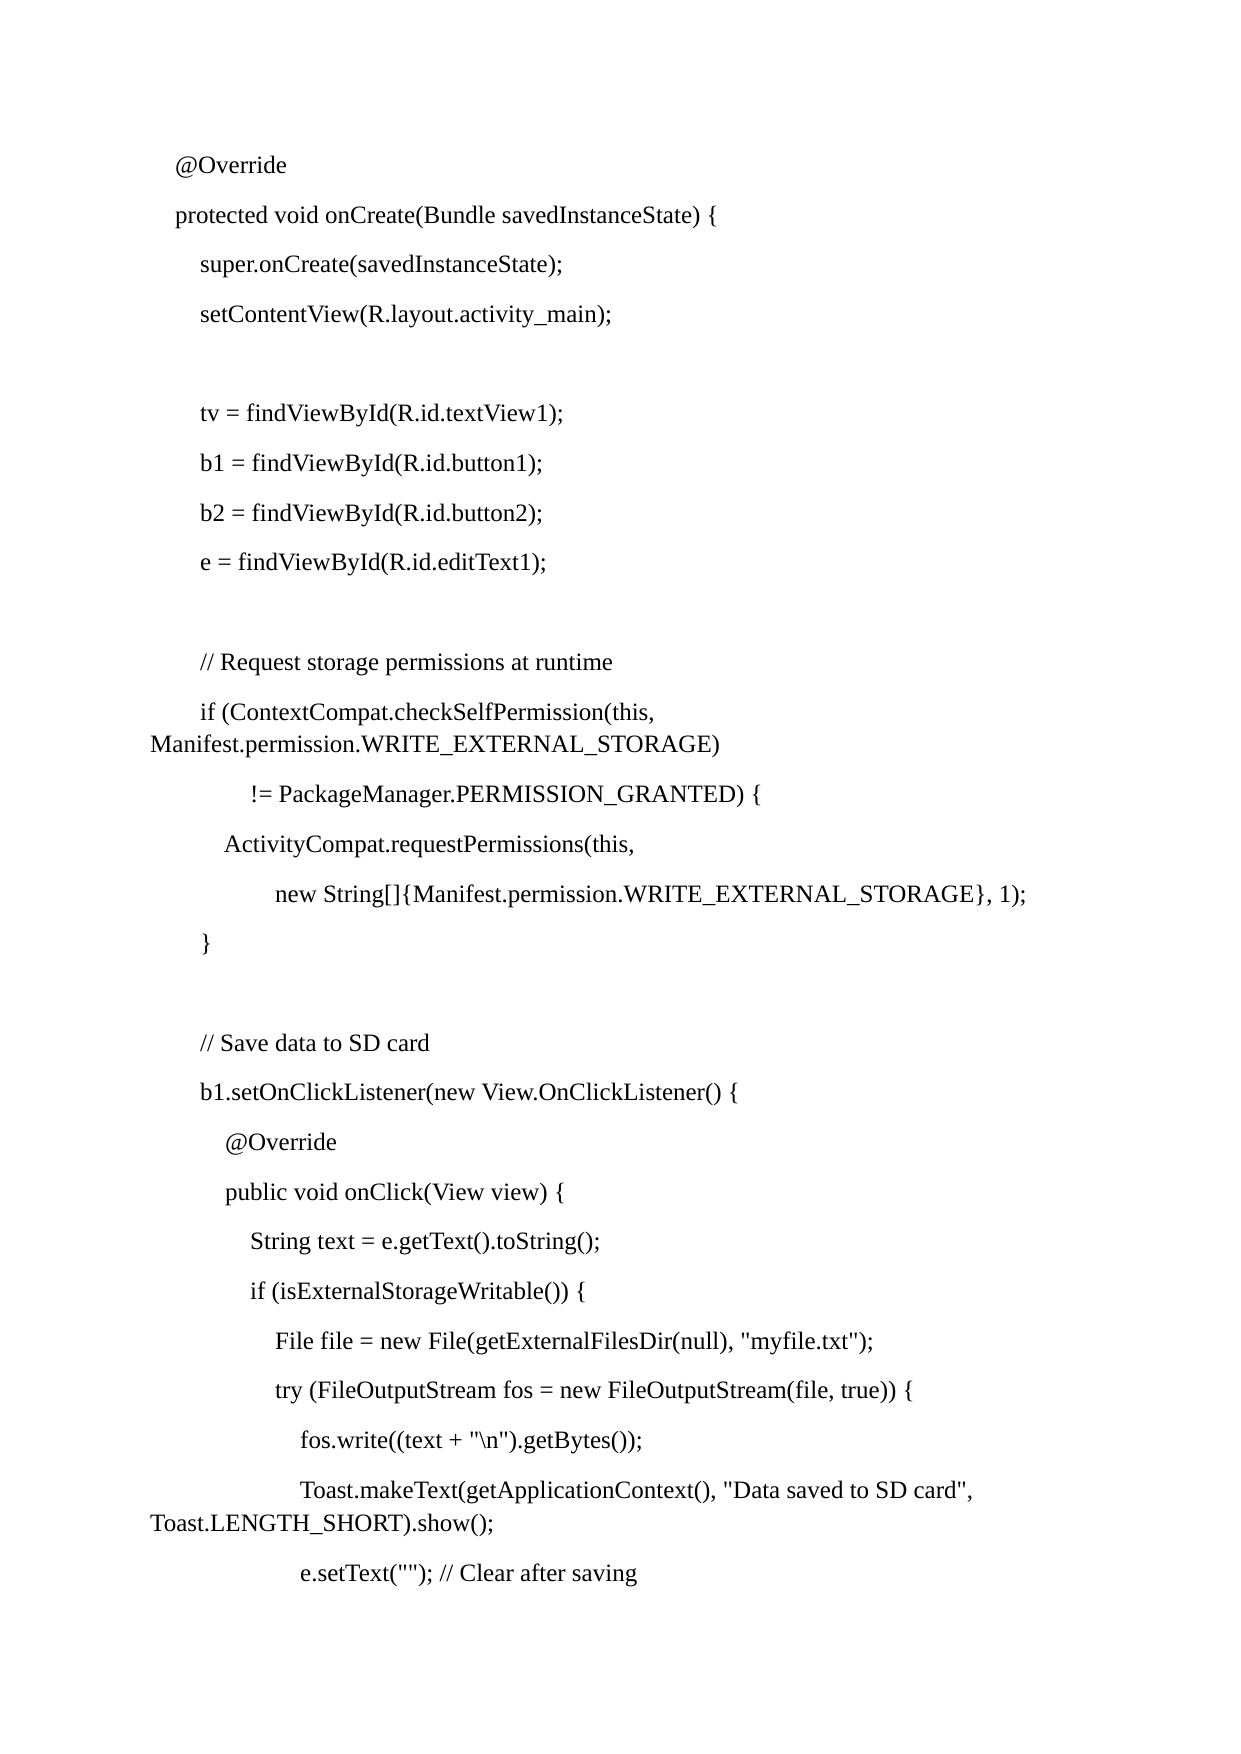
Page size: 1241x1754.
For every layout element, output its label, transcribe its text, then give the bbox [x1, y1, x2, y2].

text String text = e.getText().toString(); [150, 1226, 1090, 1255]
text @Override [150, 150, 1090, 179]
text e.setText(""); // Clear after saving [150, 1558, 1090, 1586]
text tv = findViewById(R.id.textView1); [150, 398, 1090, 427]
text @Override [150, 1127, 1090, 1156]
text b2 = findViewById(R.id.button2); [150, 498, 1090, 527]
text // Request storage permissions at runtime [150, 647, 1090, 676]
text b1.setOnClickListener(new View.OnClickListener() { [150, 1077, 1090, 1106]
text try (FileOutputStream fos = new FileOutputStream(file, true)) { [150, 1376, 1090, 1404]
text } [150, 928, 1090, 957]
text ActivityCompat.requestPermissions(this, [150, 829, 1090, 858]
text b1 = findViewById(R.id.button1); [150, 448, 1090, 477]
text Toast.makeText(getApplicationContext(), "Data saved to SD card", Toast.LENGTH_SHORT).show(); [150, 1475, 1090, 1537]
text File file = new File(getExternalFilesDir(null), "myfile.txt"); [150, 1326, 1090, 1354]
text != PackageManager.PERMISSION_GRANTED) { [150, 779, 1090, 808]
text super.onCreate(savedInstanceState); [150, 249, 1090, 278]
text // Save data to SD card [150, 1028, 1090, 1056]
text if (ContextCompat.checkSelfPermission(this, Manifest.permission.WRITE_EXTERNAL_STORAGE) [150, 697, 1090, 758]
text fos.write((text + "\n").getBytes()); [150, 1425, 1090, 1454]
text if (isExternalStorageWritable()) { [150, 1276, 1090, 1305]
text protected void onCreate(Bundle savedInstanceState) { [150, 200, 1090, 228]
text public void onClick(View view) { [150, 1177, 1090, 1206]
text e = findViewById(R.id.editText1); [150, 547, 1090, 576]
text setContentView(R.layout.activity_main); [150, 299, 1090, 328]
text new String[]{Manifest.permission.WRITE_EXTERNAL_STORAGE}, 1); [150, 879, 1090, 907]
